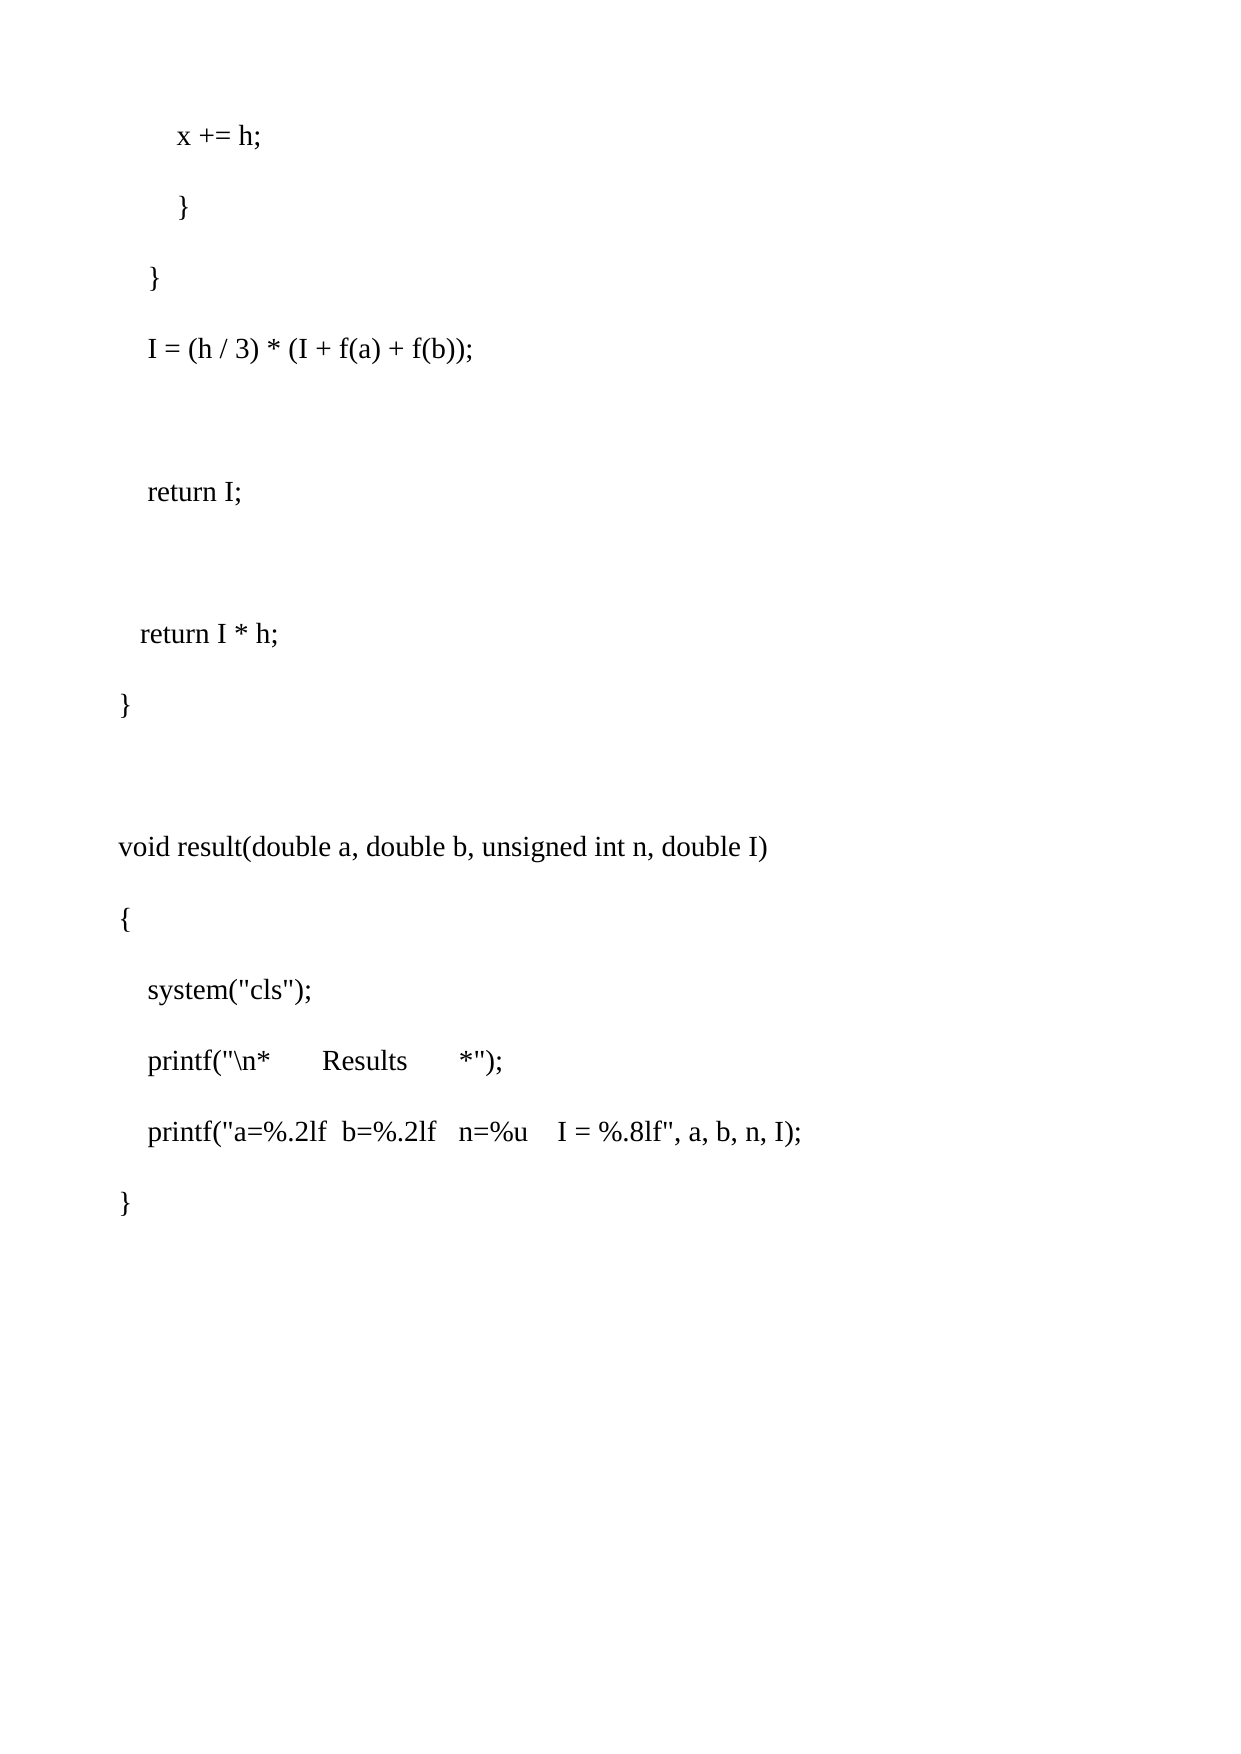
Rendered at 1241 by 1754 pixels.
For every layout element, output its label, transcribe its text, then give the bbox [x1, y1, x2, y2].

text system("cls"); [118, 972, 1152, 1005]
text } [118, 1185, 1152, 1219]
text printf("a=%.2lf b=%.2lf n=%u I = %.8lf", a, b, n, I); [118, 1114, 1152, 1148]
text return I; [118, 474, 1152, 507]
text } [118, 189, 1152, 223]
text I = (h / 3) * (I + f(a) + f(b)); [118, 332, 1152, 365]
text void result(double a, double b, unsigned int n, double I) [118, 829, 1152, 863]
text { [118, 901, 1152, 934]
text x += h; [118, 118, 1152, 152]
text return I * h; [118, 616, 1152, 650]
text } [118, 687, 1152, 721]
text printf("\n* Results *"); [118, 1043, 1152, 1077]
text } [118, 260, 1152, 294]
